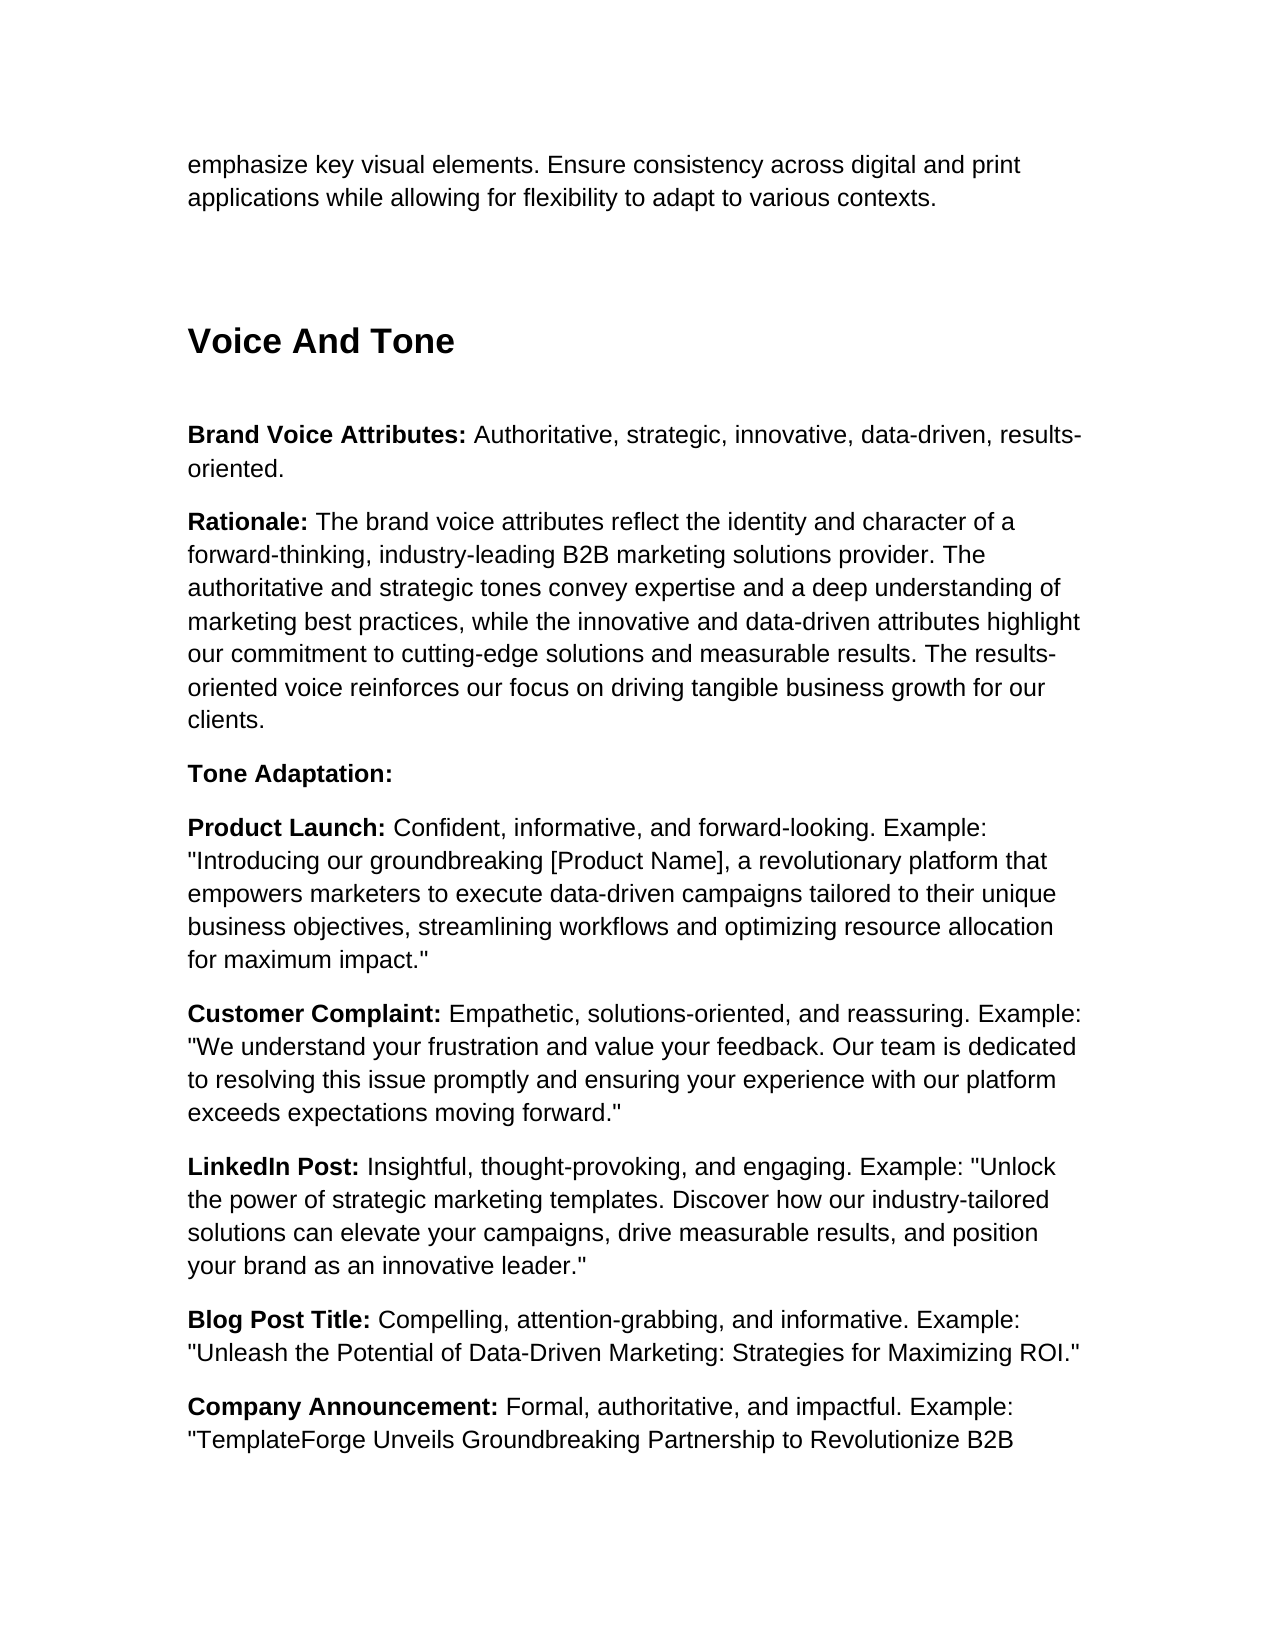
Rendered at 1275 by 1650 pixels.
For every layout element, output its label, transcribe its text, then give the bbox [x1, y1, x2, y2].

text Brand Voice Attributes: Authoritative, strategic, innovative, data-driven, results-oriented. [187, 421, 1087, 482]
text LinkedIn Post: Insightful, thought-provoking, and engaging. Example: "Unlock the power of strategic marketing templates. Discover how our industry-tailored solutions can elevate your campaigns, drive measurable results, and position your brand as an innovative leader." [187, 1152, 1087, 1280]
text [187, 1392, 1087, 1454]
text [187, 150, 1087, 212]
text Tone Adaptation: [187, 759, 1087, 788]
text Blog Post Title: Compelling, attention-grabbing, and informative. Example: "Unleash the Potential of Data-Driven Marketing: Strategies for Maximizing ROI." [187, 1305, 1087, 1367]
text Product Launch: Confident, informative, and forward-looking. Example: "Introducing our groundbreaking [Product Name], a revolutionary platform that empowers marketers to execute data-driven campaigns tailored to their unique business objectives, streamlining workflows and optimizing resource allocation for maximum impact." [187, 813, 1087, 974]
subtitle Voice And Tone [187, 320, 1087, 361]
text Rationale: The brand voice attributes reflect the identity and character of a forward-thinking, industry-leading B2B marketing solutions provider. The authoritative and strategic tones convey expertise and a deep understanding of marketing best practices, while the innovative and data-driven attributes highlight our commitment to cutting-edge solutions and measurable results. The results-oriented voice reinforces our focus on driving tangible business growth for our clients. [187, 507, 1087, 734]
text Customer Complaint: Empathetic, solutions-oriented, and reassuring. Example: "We understand your frustration and value your feedback. Our team is dedicated to resolving this issue promptly and ensuring your experience with our platform exceeds expectations moving forward." [187, 999, 1087, 1127]
